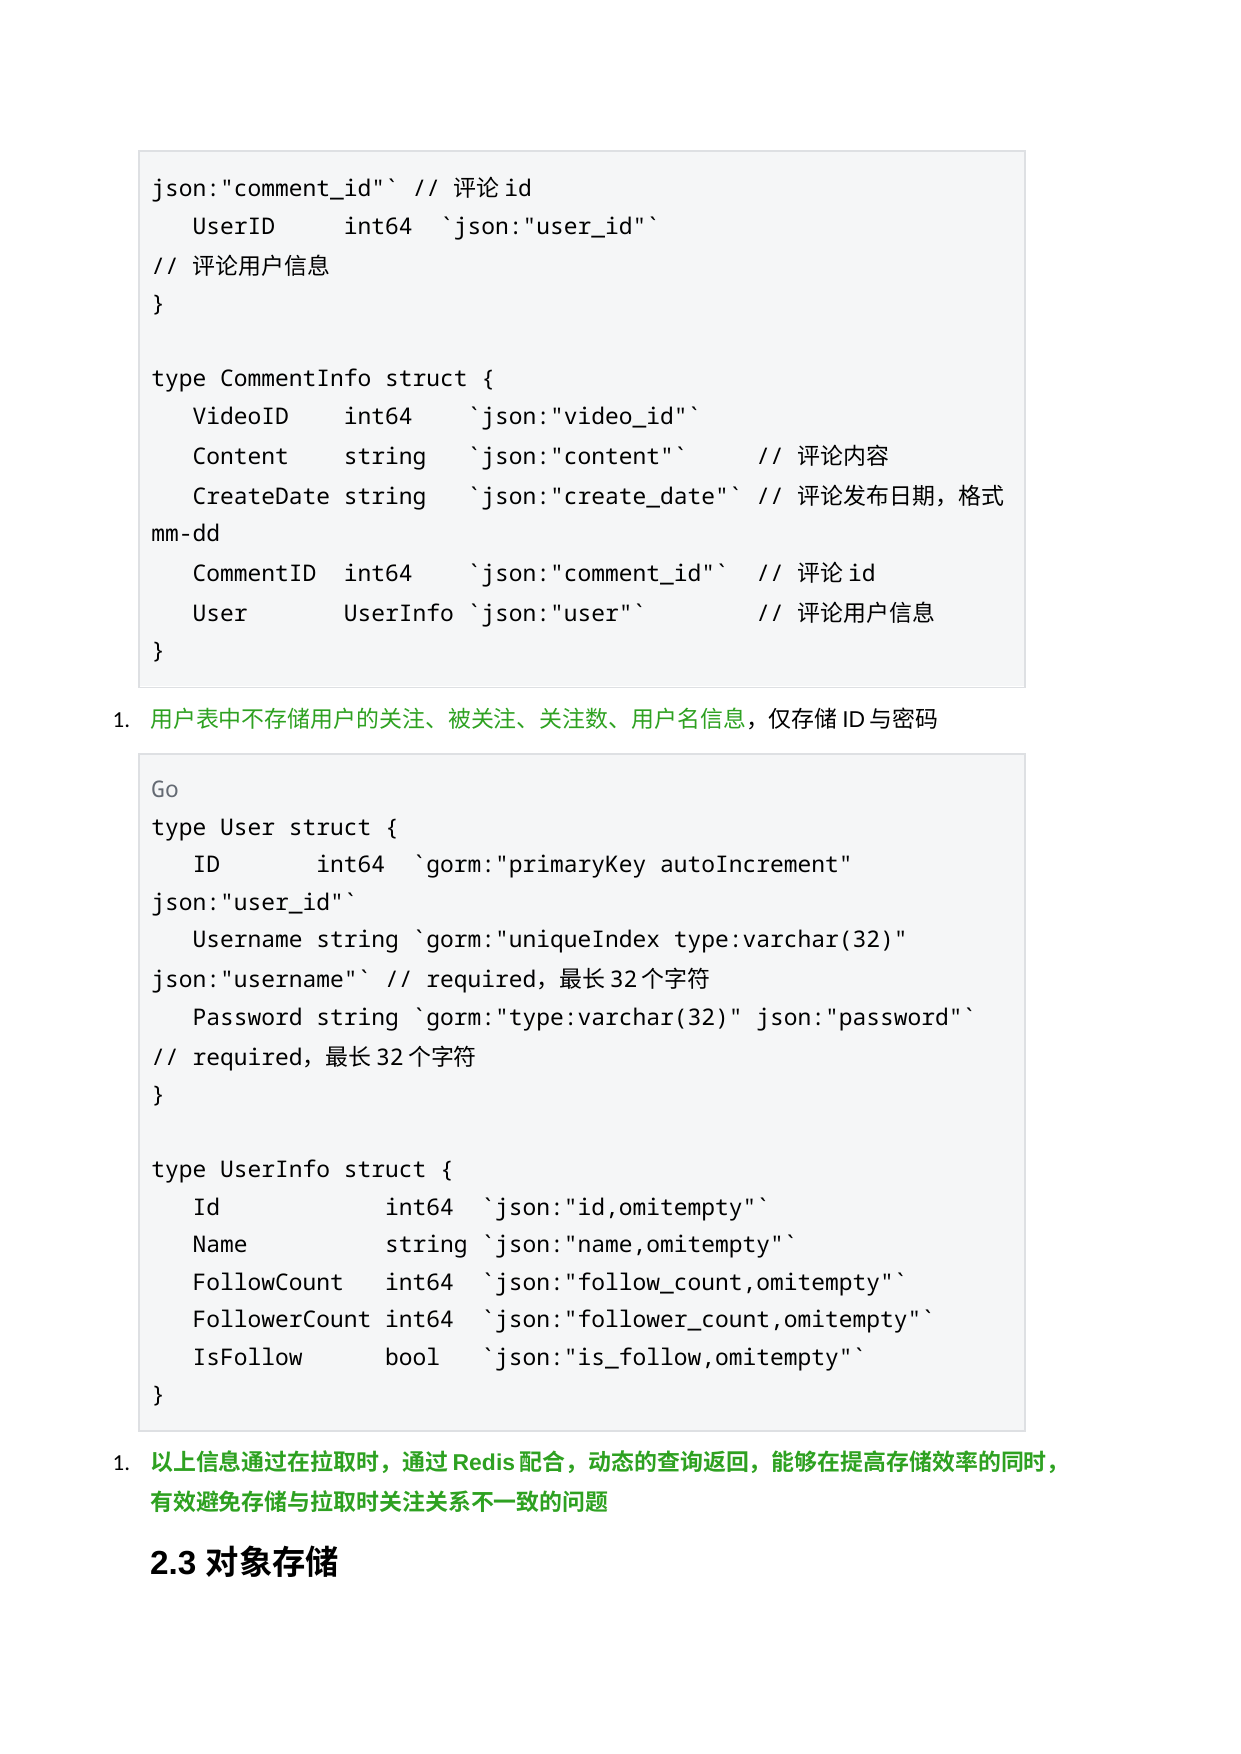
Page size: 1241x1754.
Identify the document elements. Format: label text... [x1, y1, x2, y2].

list 用户表中不存储用户的关注、被关注、关注数、用户名信息，仅存储ID与密码 [112, 701, 1090, 734]
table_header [140, 152, 1024, 686]
list 以上信息通过在拉取时，通过Redis配合，动态的查询返回，能够在提高存储效率的同时，有效避免存储与拉取时关注关系不一致的问题 [112, 1444, 1090, 1517]
table_header Go type User struct { ID int64 `gorm:"primaryKey autoIncrement" json:"user_id"` Username string `gorm:"uniqueIndex type:varchar(32)" json:"username"` // required，最长32个字符 Password string `gorm:"type:varchar(32)" json:"password"` // required，最长32个字符 } type UserInfo struct { Id int64 `json:"id,omitempty"` Name string `json:"name,omitempty"` FollowCount int64 `json:"follow_count,omitempty"` FollowerCount int64 `json:"follower_count,omitempty"` IsFollow bool `json:"is_follow,omitempty"` } [140, 755, 1024, 1430]
